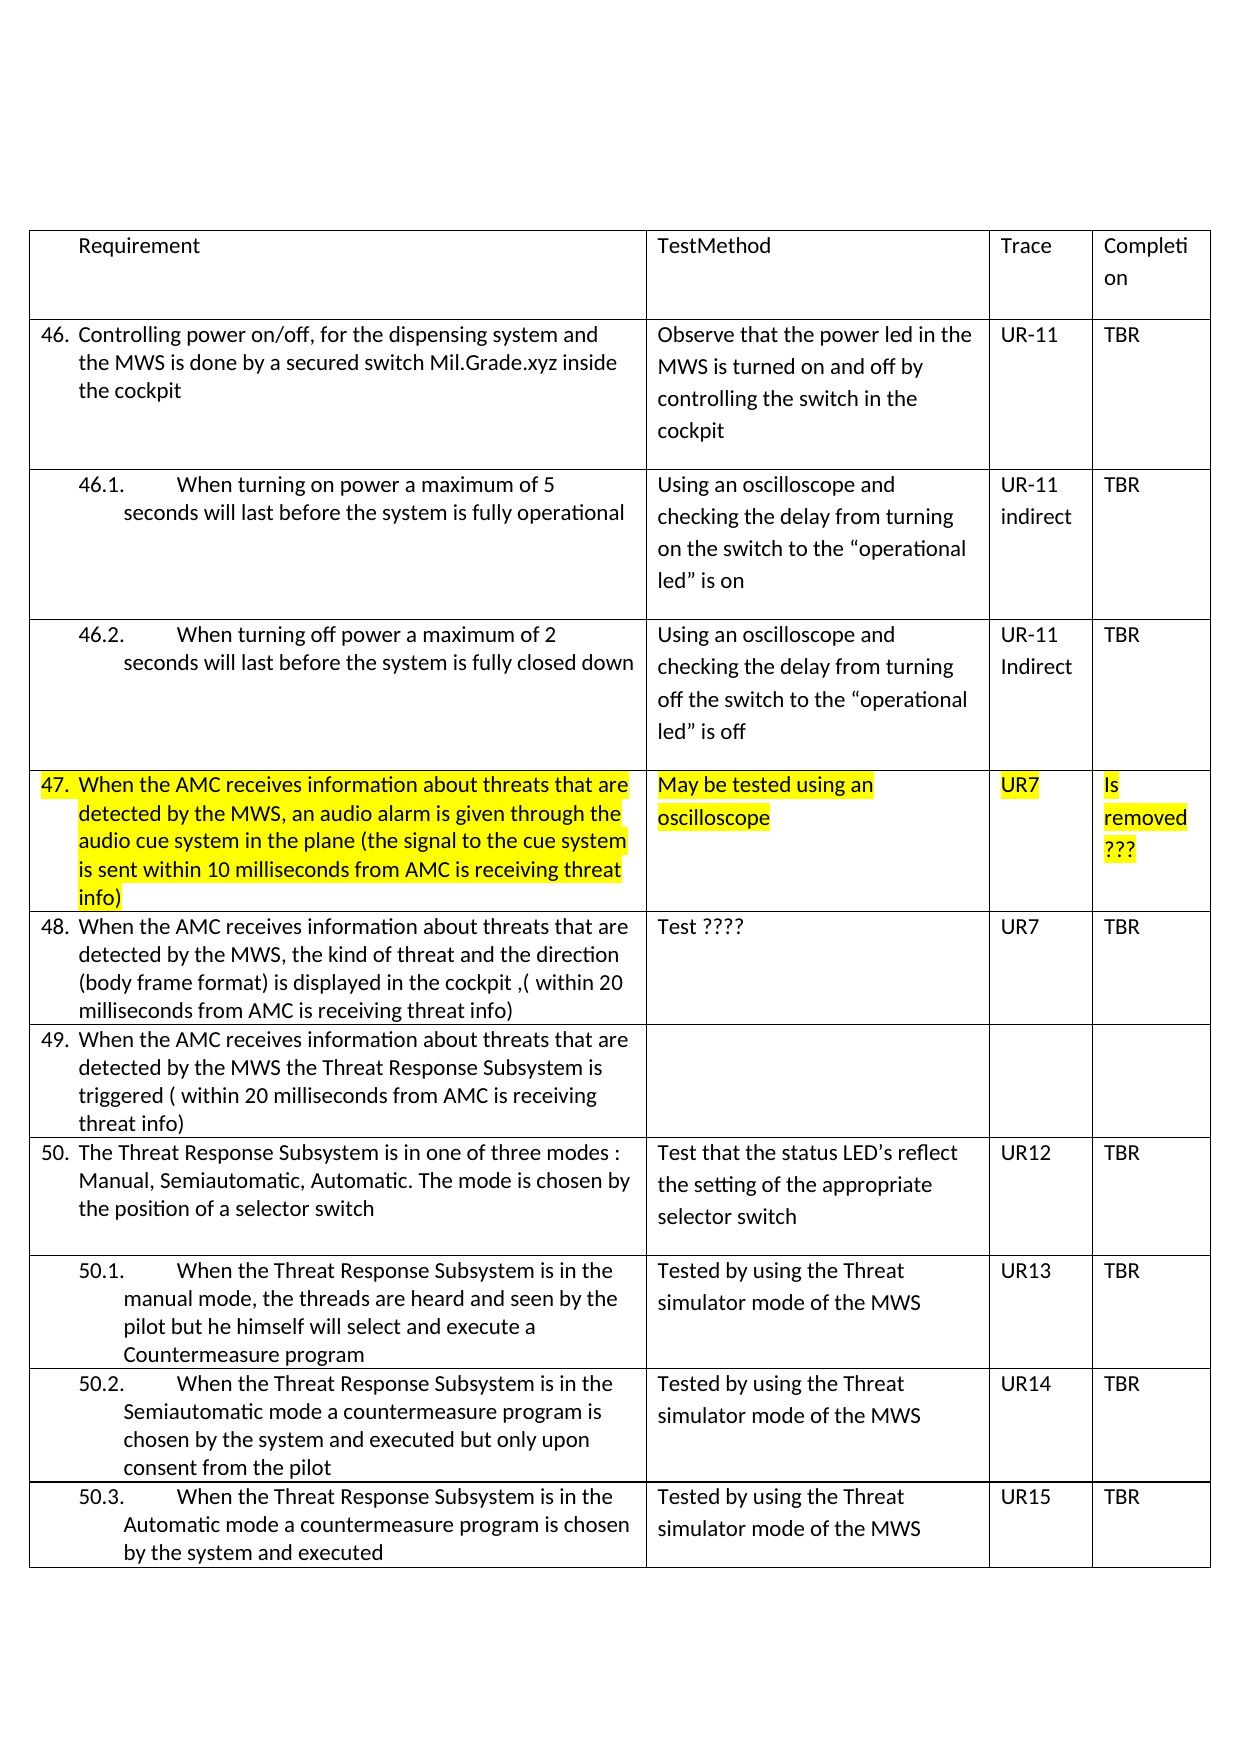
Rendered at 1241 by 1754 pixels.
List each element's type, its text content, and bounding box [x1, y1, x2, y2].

table_cell TBR [1093, 620, 1210, 769]
table_cell Using an oscilloscope and checking the delay from turning off the switch to the “operational led” is off [647, 620, 989, 769]
table_cell May be tested using an oscilloscope [647, 771, 989, 911]
table_cell TBR [1093, 912, 1210, 1024]
table_cell Test ???? [647, 912, 989, 1024]
table_cell TBR [1093, 1256, 1210, 1368]
table_cell [647, 1025, 989, 1137]
table_cell TBR [1093, 1138, 1210, 1255]
table_cell Using an oscilloscope and checking the delay from turning on the switch to the “operational led” is on [647, 470, 989, 619]
table_cell When turning off power a maximum of 2 seconds will last before the system is fully closed down [30, 620, 646, 769]
table_cell UR7 [990, 771, 1092, 911]
table_header Trace [990, 231, 1092, 319]
table_cell UR15 [990, 1483, 1092, 1567]
table_cell When the Threat Response Subsystem is in the manual mode, the threads are heard and seen by the pilot but he himself will select and execute a Countermeasure program [30, 1256, 646, 1368]
table_cell The Threat Response Subsystem is in one of three modes : Manual, Semiautomatic, Automatic. The mode is chosen by the position of a selector switch [30, 1138, 646, 1255]
table_cell Observe that the power led in the MWS is turned on and off by controlling the switch in the cockpit [647, 320, 989, 469]
table_cell When the AMC receives information about threats that are detected by the MWS the Threat Response Subsystem is triggered ( within 20 milliseconds from AMC is receiving threat info) [30, 1025, 646, 1137]
table_cell UR-11 Indirect [990, 620, 1092, 769]
table_cell UR7 [990, 912, 1092, 1024]
table_cell Tested by using the Threat simulator mode of the MWS [647, 1483, 989, 1567]
table_cell [1093, 1025, 1210, 1137]
table_header TestMethod [647, 231, 989, 319]
table_cell When the AMC receives information about threats that are detected by the MWS, the kind of threat and the direction (body frame format) is displayed in the cockpit ,( within 20 milliseconds from AMC is receiving threat info) [30, 912, 646, 1024]
table_cell UR-11 [990, 320, 1092, 469]
table_cell TBR [1093, 470, 1210, 619]
table_cell UR12 [990, 1138, 1092, 1255]
table_cell When the AMC receives information about threats that are detected by the MWS, an audio alarm is given through the audio cue system in the plane (the signal to the cue system is sent within 10 milliseconds from AMC is receiving threat info) [122, 771, 646, 911]
table_cell TBR [1093, 320, 1210, 469]
table_cell Test that the status LED’s reflect the setting of the appropriate selector switch [647, 1138, 989, 1255]
table_cell Tested by using the Threat simulator mode of the MWS [647, 1256, 989, 1368]
table_cell [990, 1025, 1092, 1137]
table_cell Tested by using the Threat simulator mode of the MWS [647, 1369, 989, 1481]
table_cell TBR [1093, 1369, 1210, 1481]
table_cell Is removed ??? [1093, 771, 1210, 911]
table_header Completion [1093, 231, 1210, 319]
table_cell TBR [1093, 1483, 1210, 1567]
table_header Requirement [30, 231, 646, 319]
table_cell UR-11 indirect [990, 470, 1092, 619]
table_cell When the Threat Response Subsystem is in the Semiautomatic mode a countermeasure program is chosen by the system and executed but only upon consent from the pilot [30, 1369, 646, 1481]
table_cell When the Threat Response Subsystem is in the Automatic mode a countermeasure program is chosen by the system and executed [30, 1483, 646, 1567]
table_cell Controlling power on/off, for the dispensing system and the MWS is done by a secured switch Mil.Grade.xyz inside the cockpit [30, 320, 646, 469]
table_cell UR13 [990, 1256, 1092, 1368]
table_cell UR14 [990, 1369, 1092, 1481]
table_cell When turning on power a maximum of 5 seconds will last before the system is fully operational [30, 470, 646, 619]
